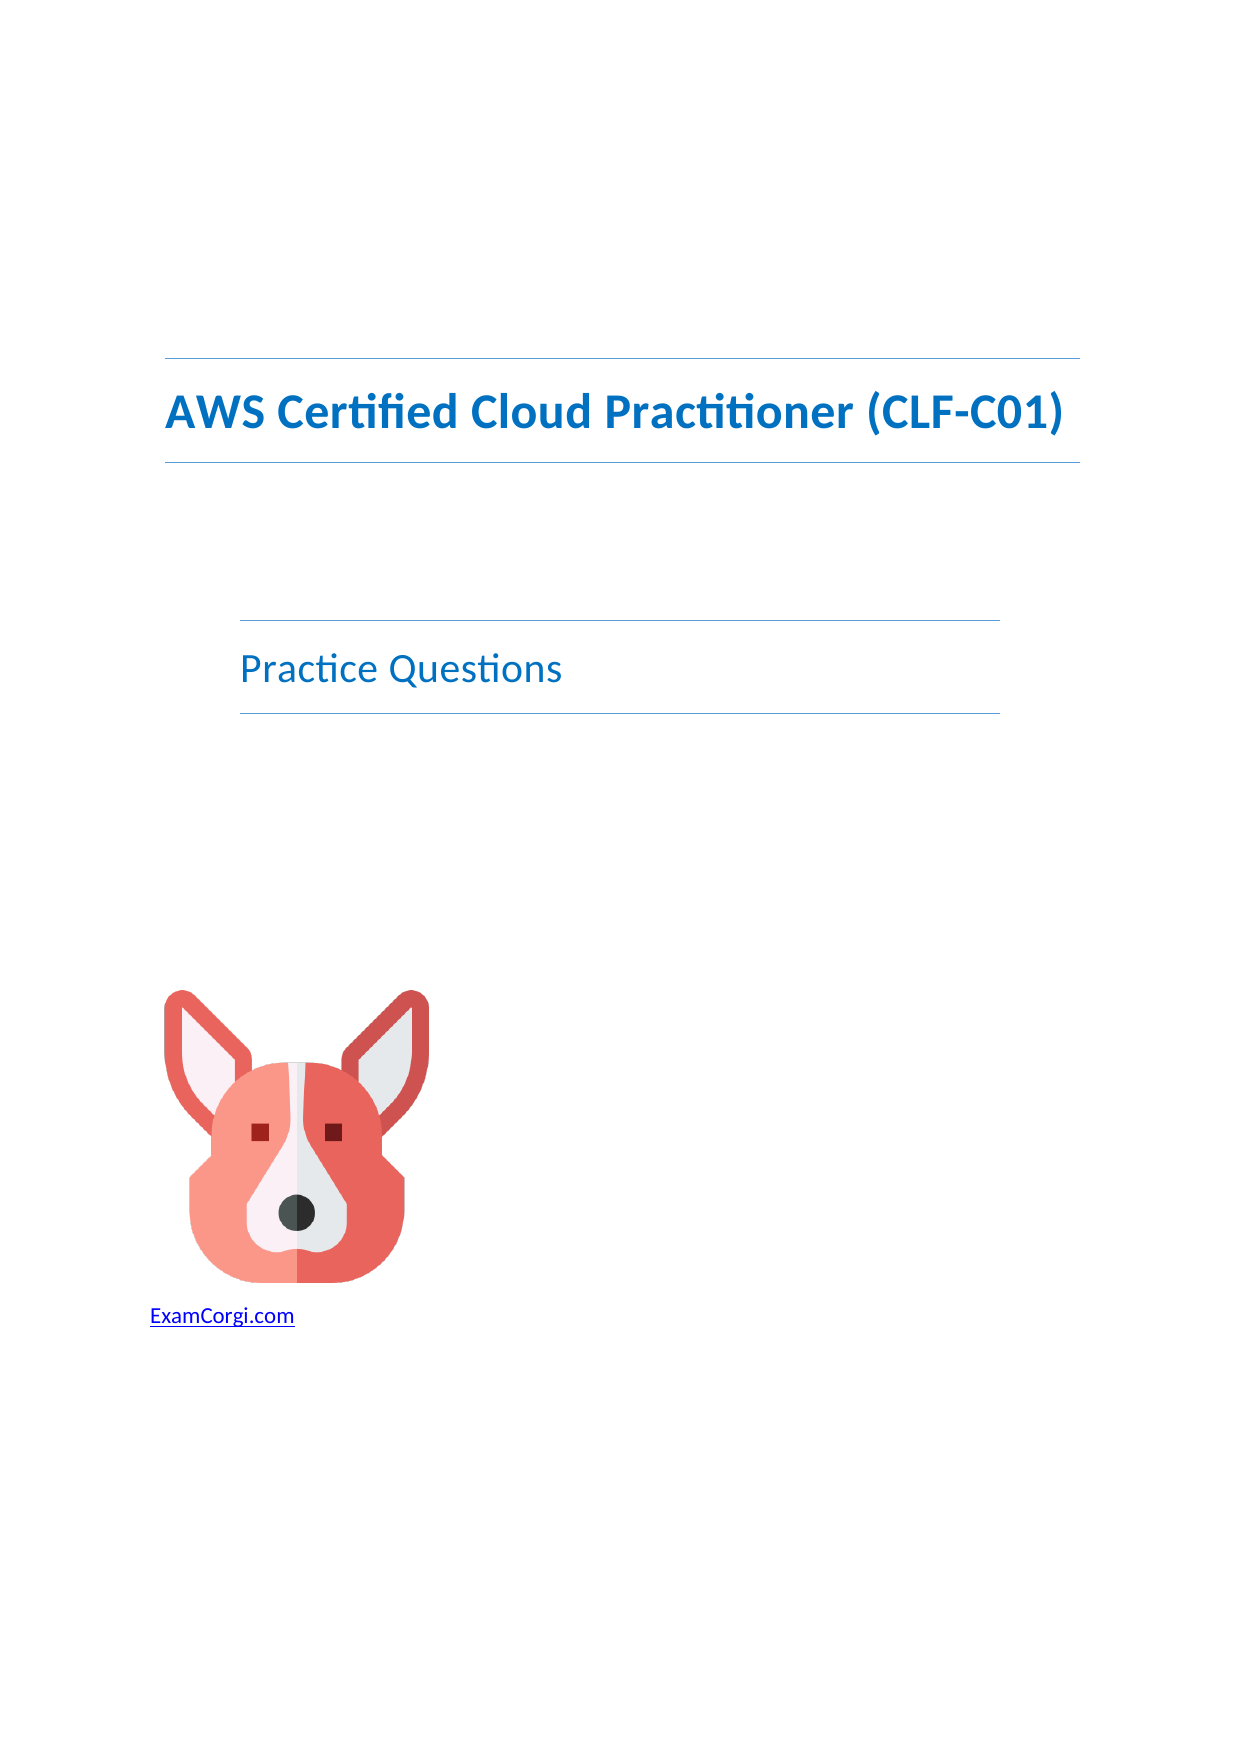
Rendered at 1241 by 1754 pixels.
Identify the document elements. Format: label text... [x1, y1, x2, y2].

picture [150, 990, 443, 1283]
text ExamCorgi.com [150, 1301, 1090, 1329]
text AWS Certified Cloud Practitioner (CLF-C01) [165, 359, 1080, 462]
text Practice Questions [240, 621, 1000, 713]
